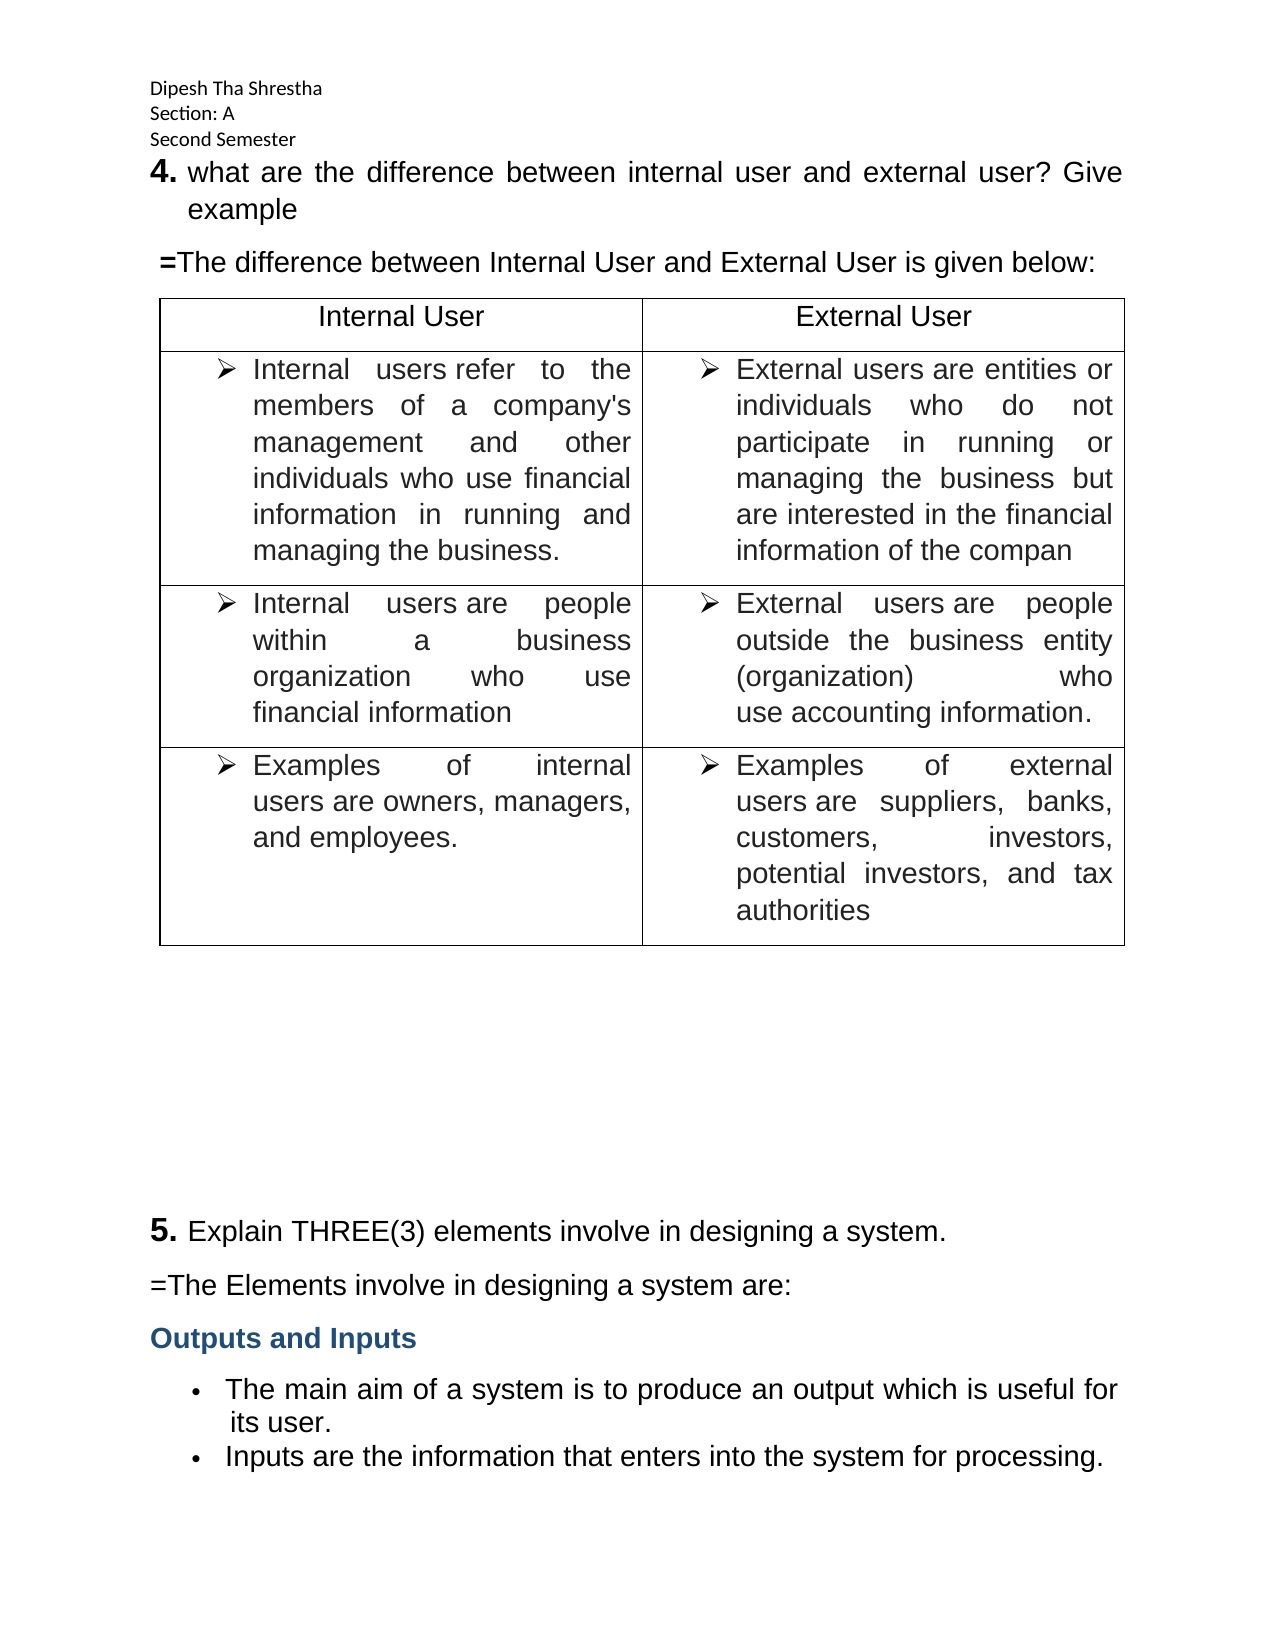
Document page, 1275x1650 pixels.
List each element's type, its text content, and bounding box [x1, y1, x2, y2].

table_cell Internal users refer to the members of a company's management and other individuals who use financial information in running and managing the business. [161, 352, 642, 585]
table_header Internal User [161, 299, 642, 351]
list Explain THREE(3) elements involve in designing a system. [150, 1210, 1125, 1248]
table_cell External users are people outside the business entity (organization) who use accounting information. [643, 586, 1124, 747]
subtitle Outputs and Inputs [150, 1321, 1125, 1354]
text =The difference between Internal User and External User is given below: [159, 245, 1125, 279]
list what are the difference between internal user and external user? Give example [150, 151, 1125, 226]
list The main aim of a system is to produce an output which is useful for its user. [192, 1372, 1120, 1439]
table_header External User [643, 299, 1124, 351]
table_cell Internal users are people within a business organization who use financial information [161, 586, 642, 747]
list Inputs are the information that enters into the system for processing. [192, 1439, 1120, 1472]
text =The Elements involve in designing a system are: [150, 1268, 1125, 1302]
table_cell Examples of external users are suppliers, banks, customers, investors, potential investors, and tax authorities [643, 748, 1124, 945]
table_cell Examples of internal users are owners, managers, and employees. [161, 748, 642, 945]
table_cell External users are entities or individuals who do not participate in running or managing the business but are interested in the financial information of the compan [643, 352, 1124, 585]
